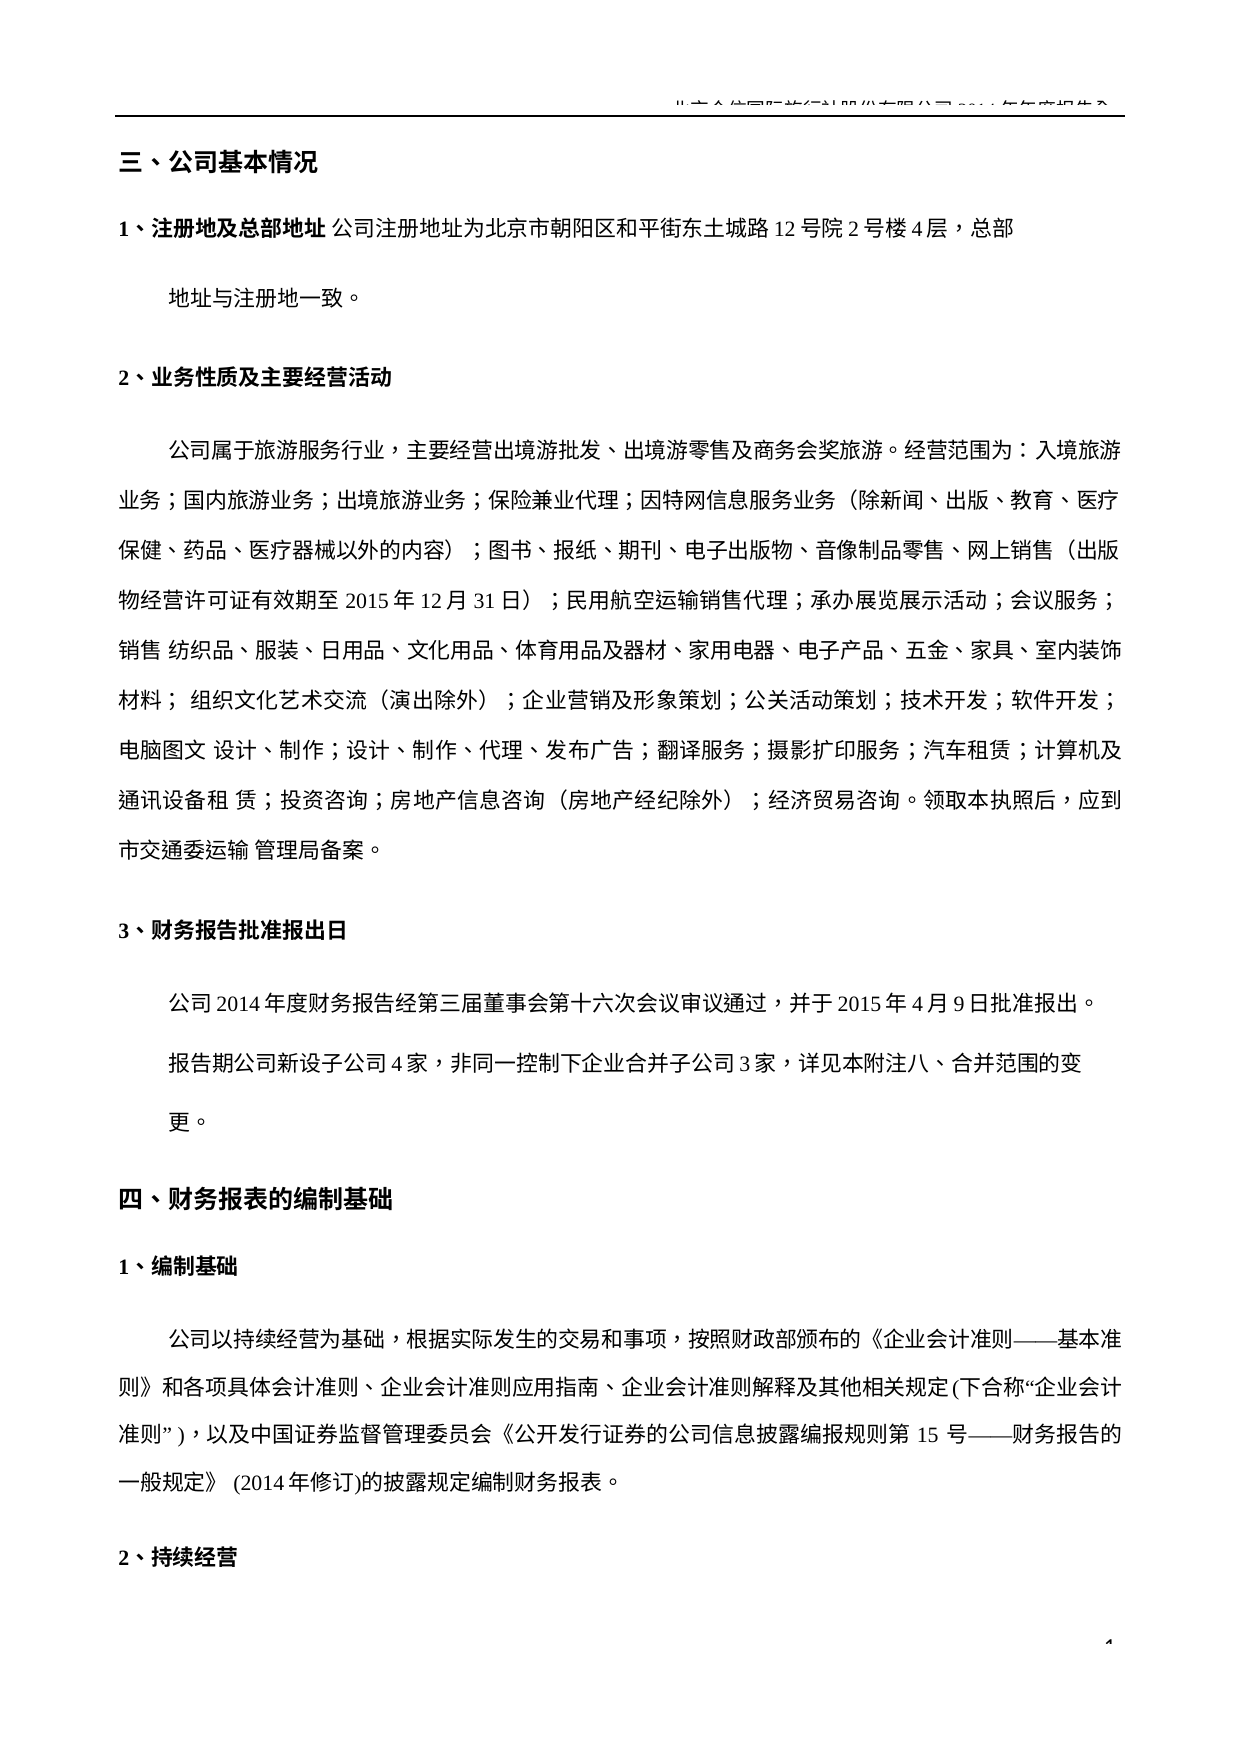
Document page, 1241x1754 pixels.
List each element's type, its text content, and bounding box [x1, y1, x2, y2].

text 公司属于旅游服务行业，主要经营出境游批发、出境游零售及商务会奖旅游。经营范围为：入境旅游 业务；国内旅游业务；出境旅游业务；保险兼业代理；因特网信息服务业务（除新闻、出版、教育、医疗 保健、药品、医疗器械以外的内容）；图书、报纸、期刊、电子出版物、音像制品零售、网上销售（出版 物经营许可证有效期至2015年12月31日）；民用航空运输销售代理；承办展览展示活动；会议服务；销售 纺织品、服装、日用品、文化用品、体育用品及器材、家用电器、电子产品、五金、家具、室内装饰材料； 组织文化艺术交流（演出除外）；企业营销及形象策划；公关活动策划；技术开发；软件开发；电脑图文 设计、制作；设计、制作、代理、发布广告；翻译服务；摄影扩印服务；汽车租赁；计算机及通讯设备租 赁；投资咨询；房地产信息咨询（房地产经纪除外）；经济贸易咨询。领取本执照后，应到市交通委运输 管理局备案。 [118, 435, 1123, 865]
text 公司2014年度财务报告经第三届董事会第十六次会议审议通过，并于2015年4月9日批准报出。 报告期公司新设子公司4家，非同一控制下企业合并子公司3家，详见本附注八、合并范围的变更。 [168, 988, 1111, 1137]
subtitle 3、财务报告批准报出日 [118, 915, 1138, 944]
subtitle 2、持续经营 [118, 1542, 1138, 1572]
text 公司以持续经营为基础，根据实际发生的交易和事项，按照财政部颁布的《企业会计准则——基本准 则》和各项具体会计准则、企业会计准则应用指南、企业会计准则解释及其他相关规定(下合称“企业会计 准则” )，以及中国证券监督管理委员会《公开发行证券的公司信息披露编报规则第 15 号——财务报告的 一般规定》 (2014年修订)的披露规定编制财务报表。 [118, 1324, 1122, 1496]
subtitle 1、编制基础 [118, 1251, 1138, 1281]
subtitle 四、财务报表的编制基础 [118, 1182, 1138, 1216]
subtitle 三、公司基本情况 [118, 144, 1138, 178]
subtitle 2、业务性质及主要经营活动 [118, 362, 1138, 392]
text 1、注册地及总部地址 公司注册地址为北京市朝阳区和平街东土城路12号院2号楼4层，总部地址与注册地一致。 [118, 213, 1023, 313]
